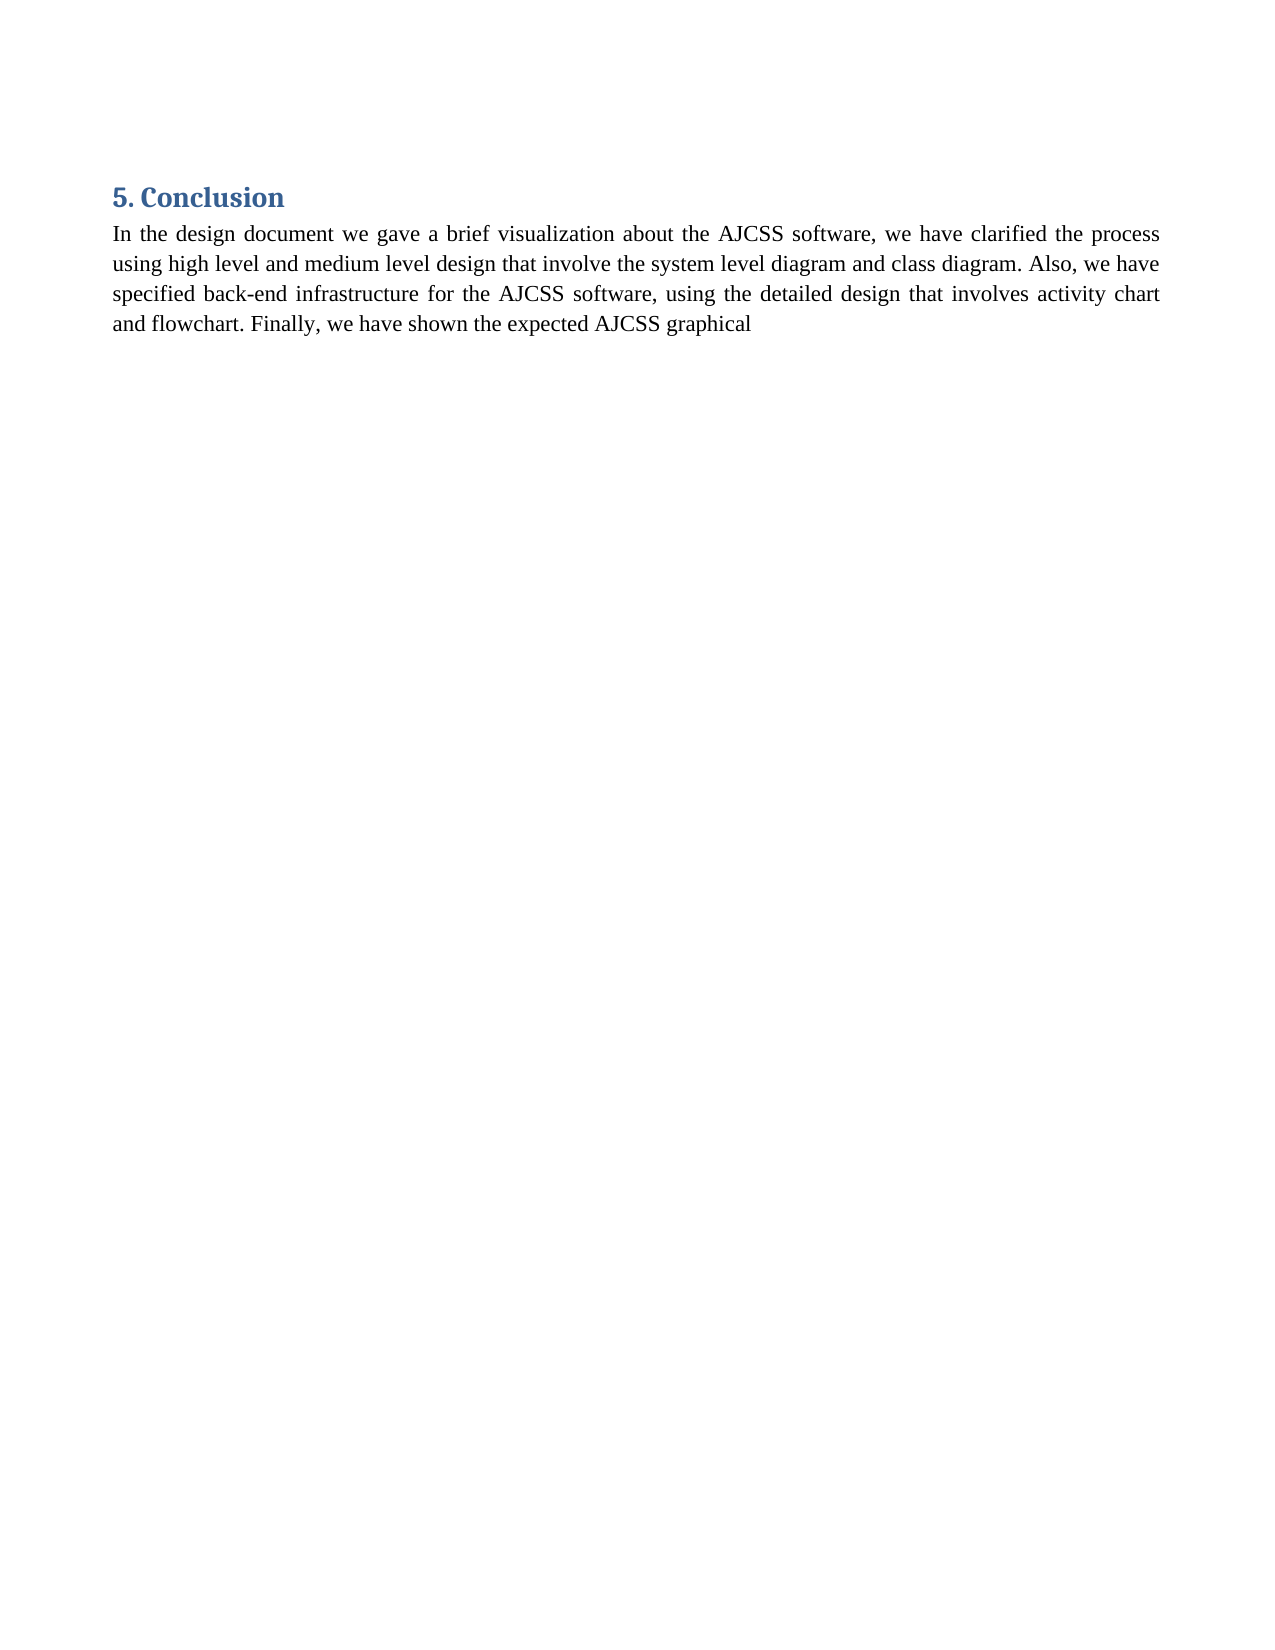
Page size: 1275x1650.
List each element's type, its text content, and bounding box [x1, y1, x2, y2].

subtitle 5. Conclusion [112, 181, 1162, 214]
text In the design document we gave a brief visualization about the AJCSS software, we have clarified the process using high level and medium level design that involve the system level diagram and class diagram. Also, we have specified back-end infrastructure for the AJCSS software, using the detailed design that involves activity chart and flowchart. Finally, we have shown the expected AJCSS graphical [112, 219, 1162, 337]
